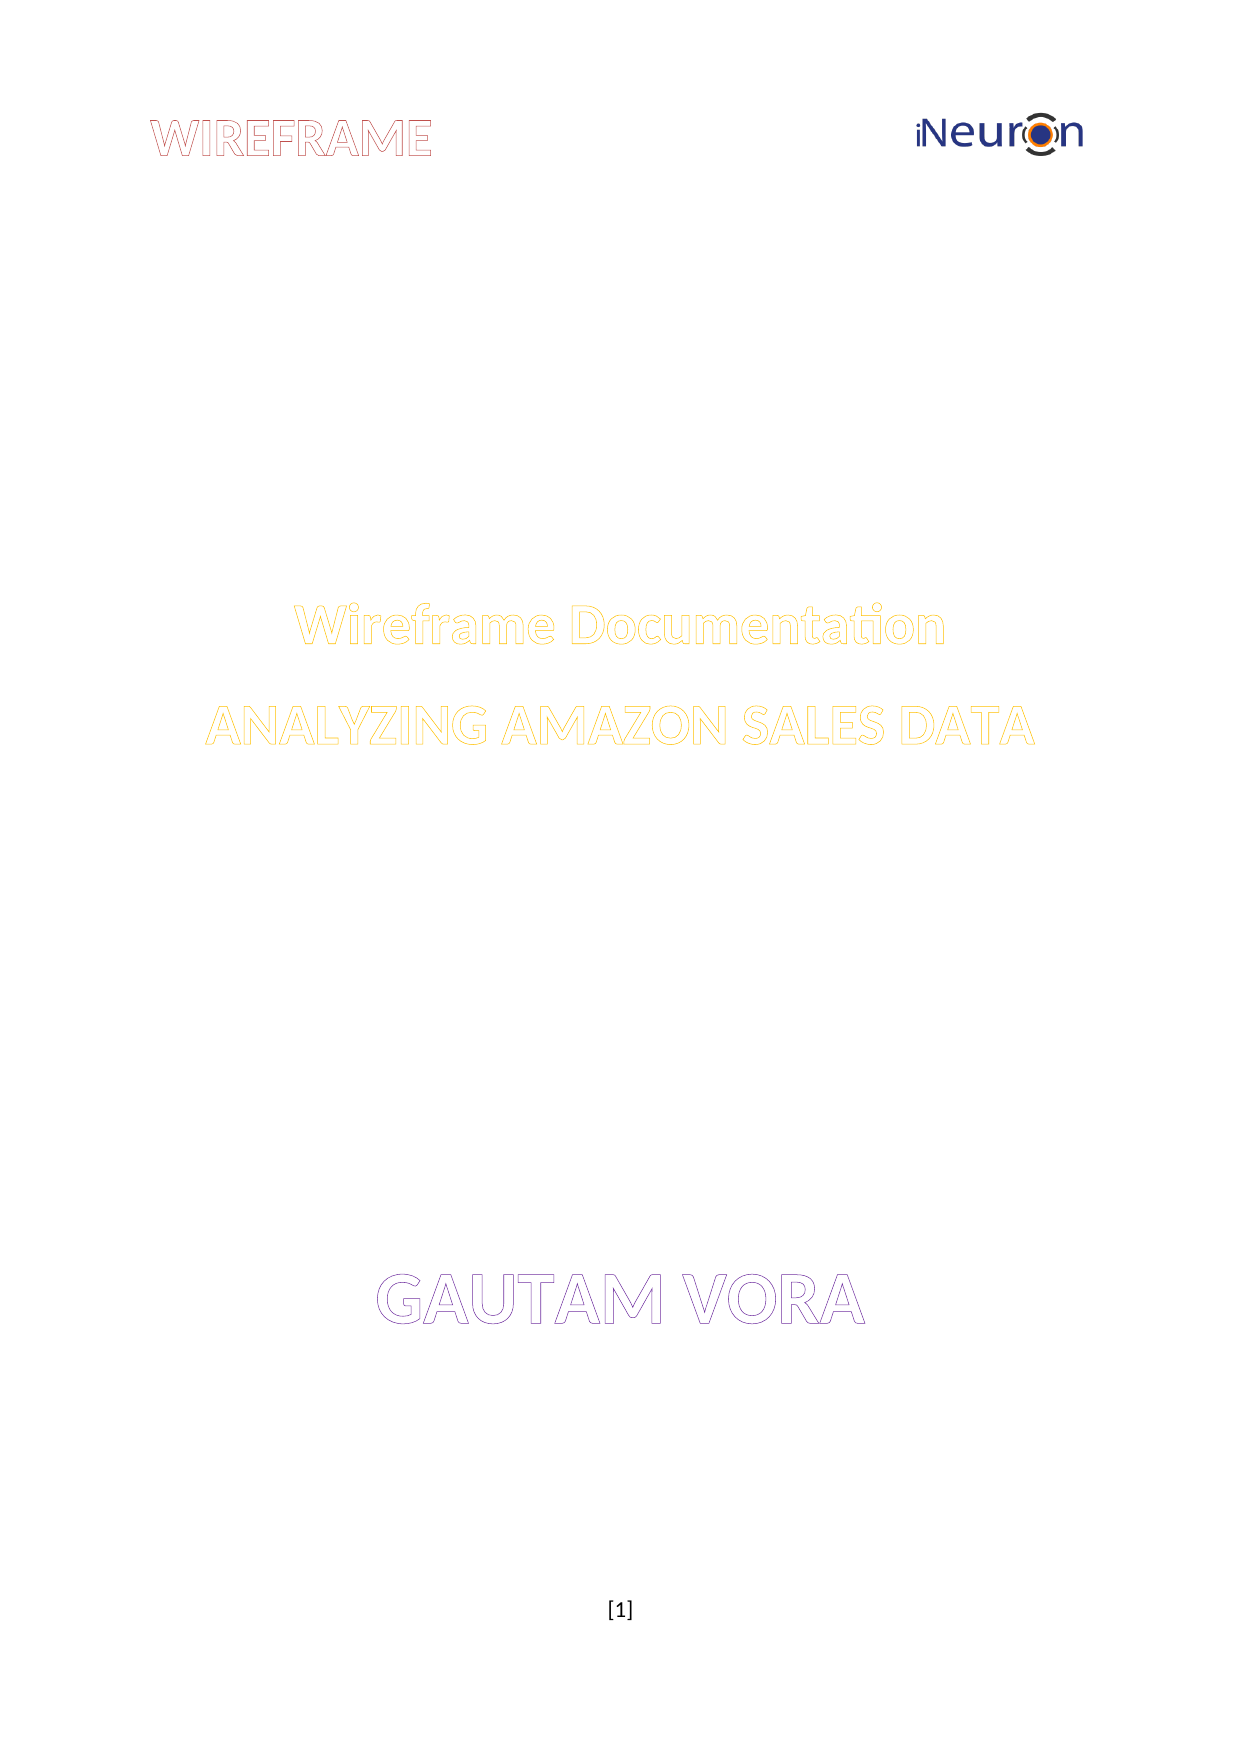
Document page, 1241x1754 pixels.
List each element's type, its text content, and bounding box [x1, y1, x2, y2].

text GAUTAM VORA [150, 1251, 1090, 1342]
text Wireframe Documentation [150, 587, 1090, 658]
text ANALYZING AMAZON SALES DATA [150, 687, 1090, 759]
picture [916, 112, 1083, 156]
